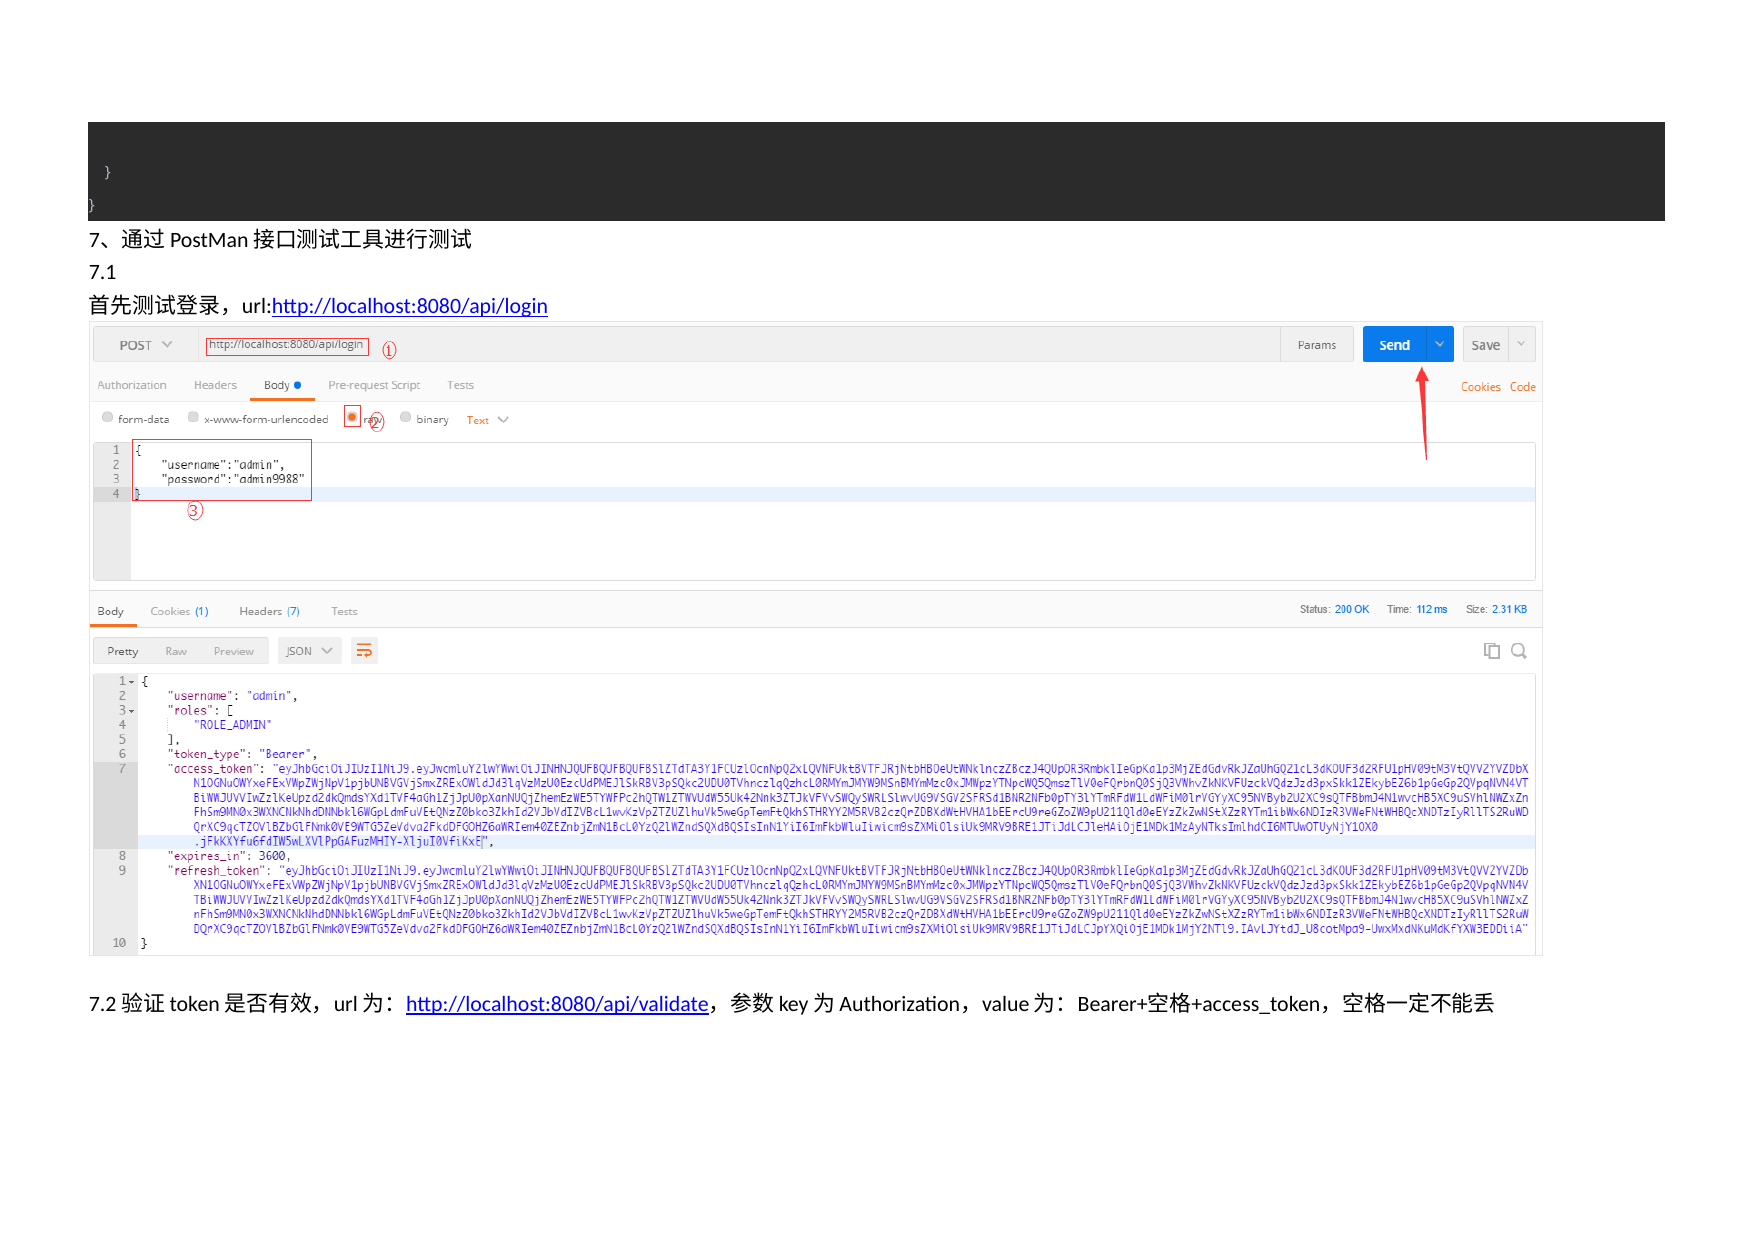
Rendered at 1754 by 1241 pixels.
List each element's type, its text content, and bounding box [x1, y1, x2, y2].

list 通过PostMan接口测试工具进行测试 [88, 221, 1665, 254]
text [88, 122, 1665, 221]
list 7.1 [88, 254, 1665, 288]
picture [90, 322, 1542, 955]
list 7.2 验证token是否有效，url为：http://localhost:8080/api/validate，参数key为Authorization，value为：Bearer+空格+access_token，空格一定不能丢 [88, 986, 1665, 1019]
